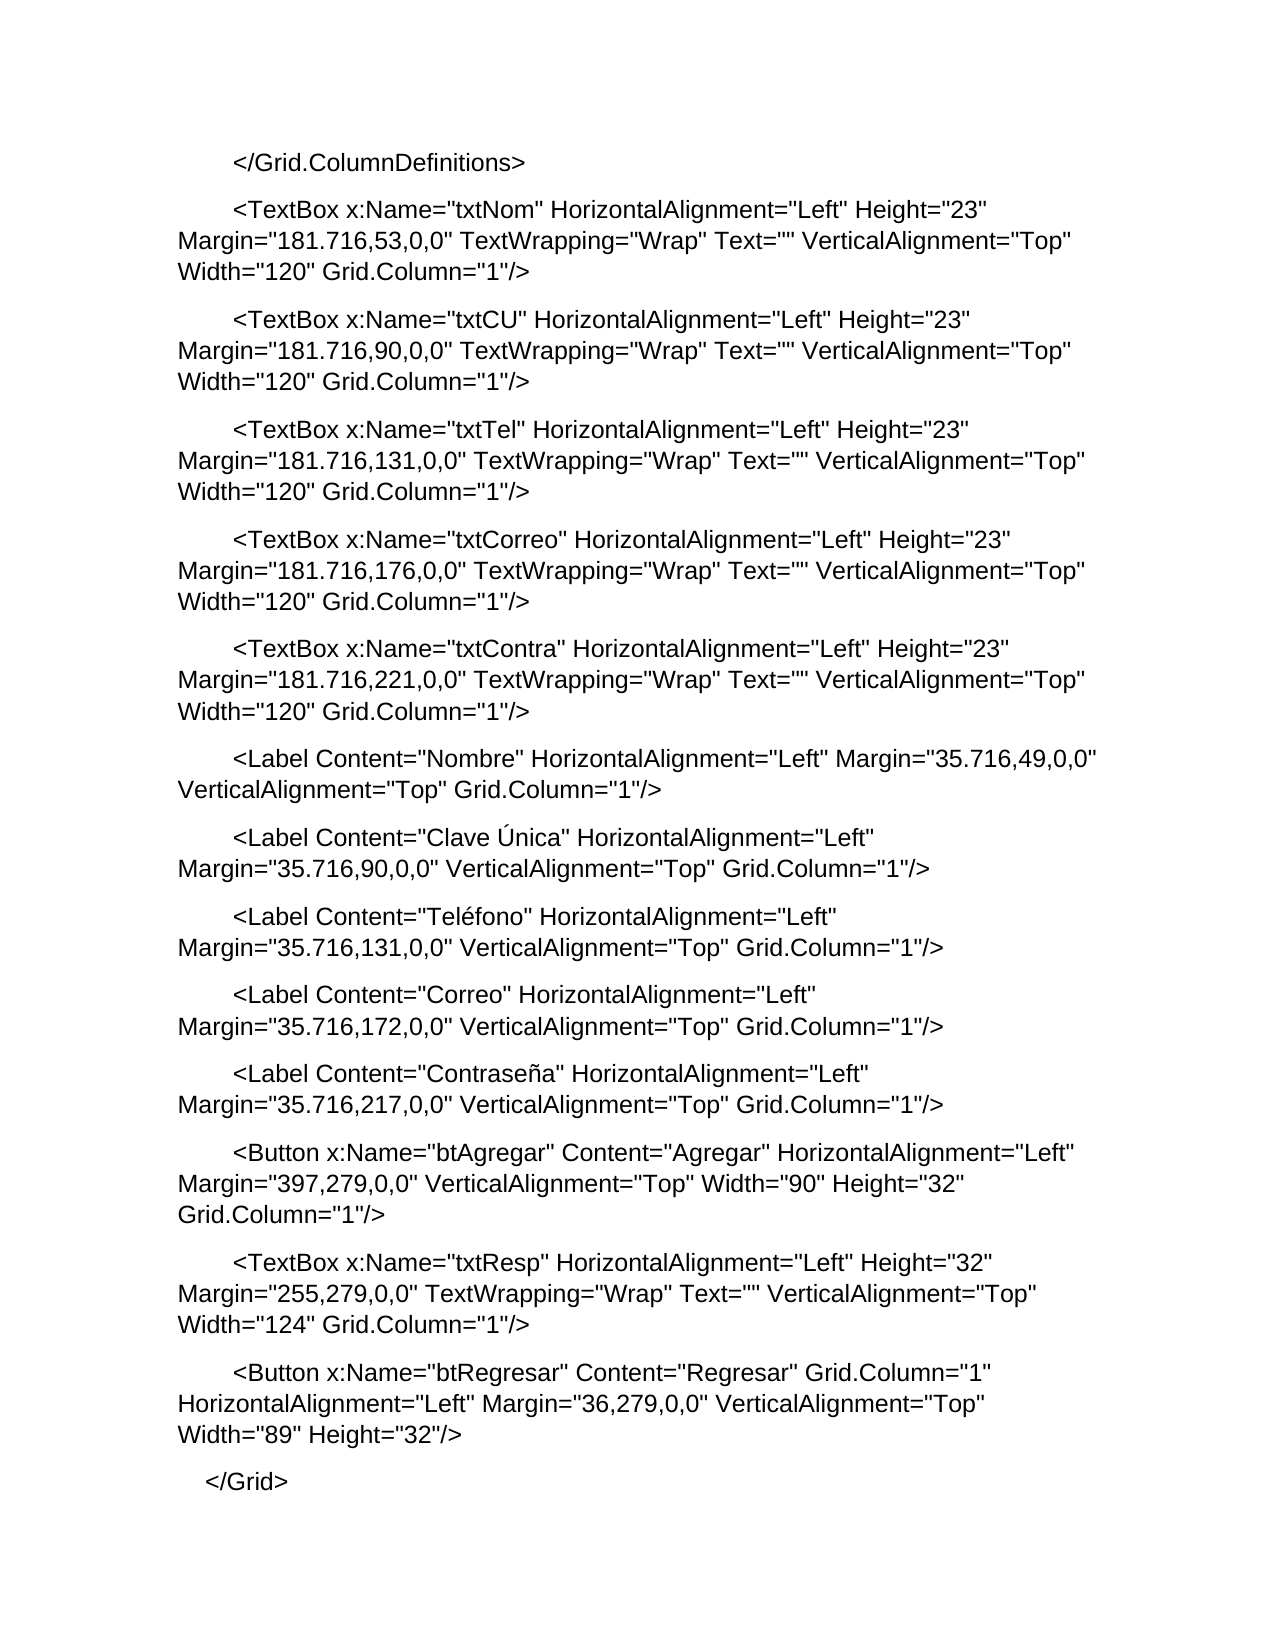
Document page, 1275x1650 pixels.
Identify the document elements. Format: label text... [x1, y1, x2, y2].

text <Button x:Name="btRegresar" Content="Regresar" Grid.Column="1" HorizontalAlignment="Left" Margin="36,279,0,0" VerticalAlignment="Top" Width="89" Height="32"/> [177, 1358, 1098, 1448]
text </Grid.ColumnDefinitions> [177, 148, 1098, 176]
text </Grid> [177, 1467, 1098, 1496]
text <Label Content="Clave Única" HorizontalAlignment="Left" Margin="35.716,90,0,0" VerticalAlignment="Top" Grid.Column="1"/> [177, 823, 1098, 883]
text <TextBox x:Name="txtCorreo" HorizontalAlignment="Left" Height="23" Margin="181.716,176,0,0" TextWrapping="Wrap" Text="" VerticalAlignment="Top" Width="120" Grid.Column="1"/> [177, 525, 1098, 616]
text <Label Content="Nombre" HorizontalAlignment="Left" Margin="35.716,49,0,0" VerticalAlignment="Top" Grid.Column="1"/> [177, 744, 1098, 804]
text <TextBox x:Name="txtTel" HorizontalAlignment="Left" Height="23" Margin="181.716,131,0,0" TextWrapping="Wrap" Text="" VerticalAlignment="Top" Width="120" Grid.Column="1"/> [177, 415, 1098, 506]
text <TextBox x:Name="txtNom" HorizontalAlignment="Left" Height="23" Margin="181.716,53,0,0" TextWrapping="Wrap" Text="" VerticalAlignment="Top" Width="120" Grid.Column="1"/> [177, 195, 1098, 286]
text <TextBox x:Name="txtResp" HorizontalAlignment="Left" Height="32" Margin="255,279,0,0" TextWrapping="Wrap" Text="" VerticalAlignment="Top" Width="124" Grid.Column="1"/> [177, 1248, 1098, 1339]
text <Label Content="Teléfono" HorizontalAlignment="Left" Margin="35.716,131,0,0" VerticalAlignment="Top" Grid.Column="1"/> [177, 902, 1098, 962]
text <Label Content="Contraseña" HorizontalAlignment="Left" Margin="35.716,217,0,0" VerticalAlignment="Top" Grid.Column="1"/> [177, 1059, 1098, 1119]
text <Label Content="Correo" HorizontalAlignment="Left" Margin="35.716,172,0,0" VerticalAlignment="Top" Grid.Column="1"/> [177, 981, 1098, 1040]
text <TextBox x:Name="txtCU" HorizontalAlignment="Left" Height="23" Margin="181.716,90,0,0" TextWrapping="Wrap" Text="" VerticalAlignment="Top" Width="120" Grid.Column="1"/> [177, 305, 1098, 396]
text <Button x:Name="btAgregar" Content="Agregar" HorizontalAlignment="Left" Margin="397,279,0,0" VerticalAlignment="Top" Width="90" Height="32" Grid.Column="1"/> [177, 1138, 1098, 1229]
text <TextBox x:Name="txtContra" HorizontalAlignment="Left" Height="23" Margin="181.716,221,0,0" TextWrapping="Wrap" Text="" VerticalAlignment="Top" Width="120" Grid.Column="1"/> [177, 634, 1098, 725]
